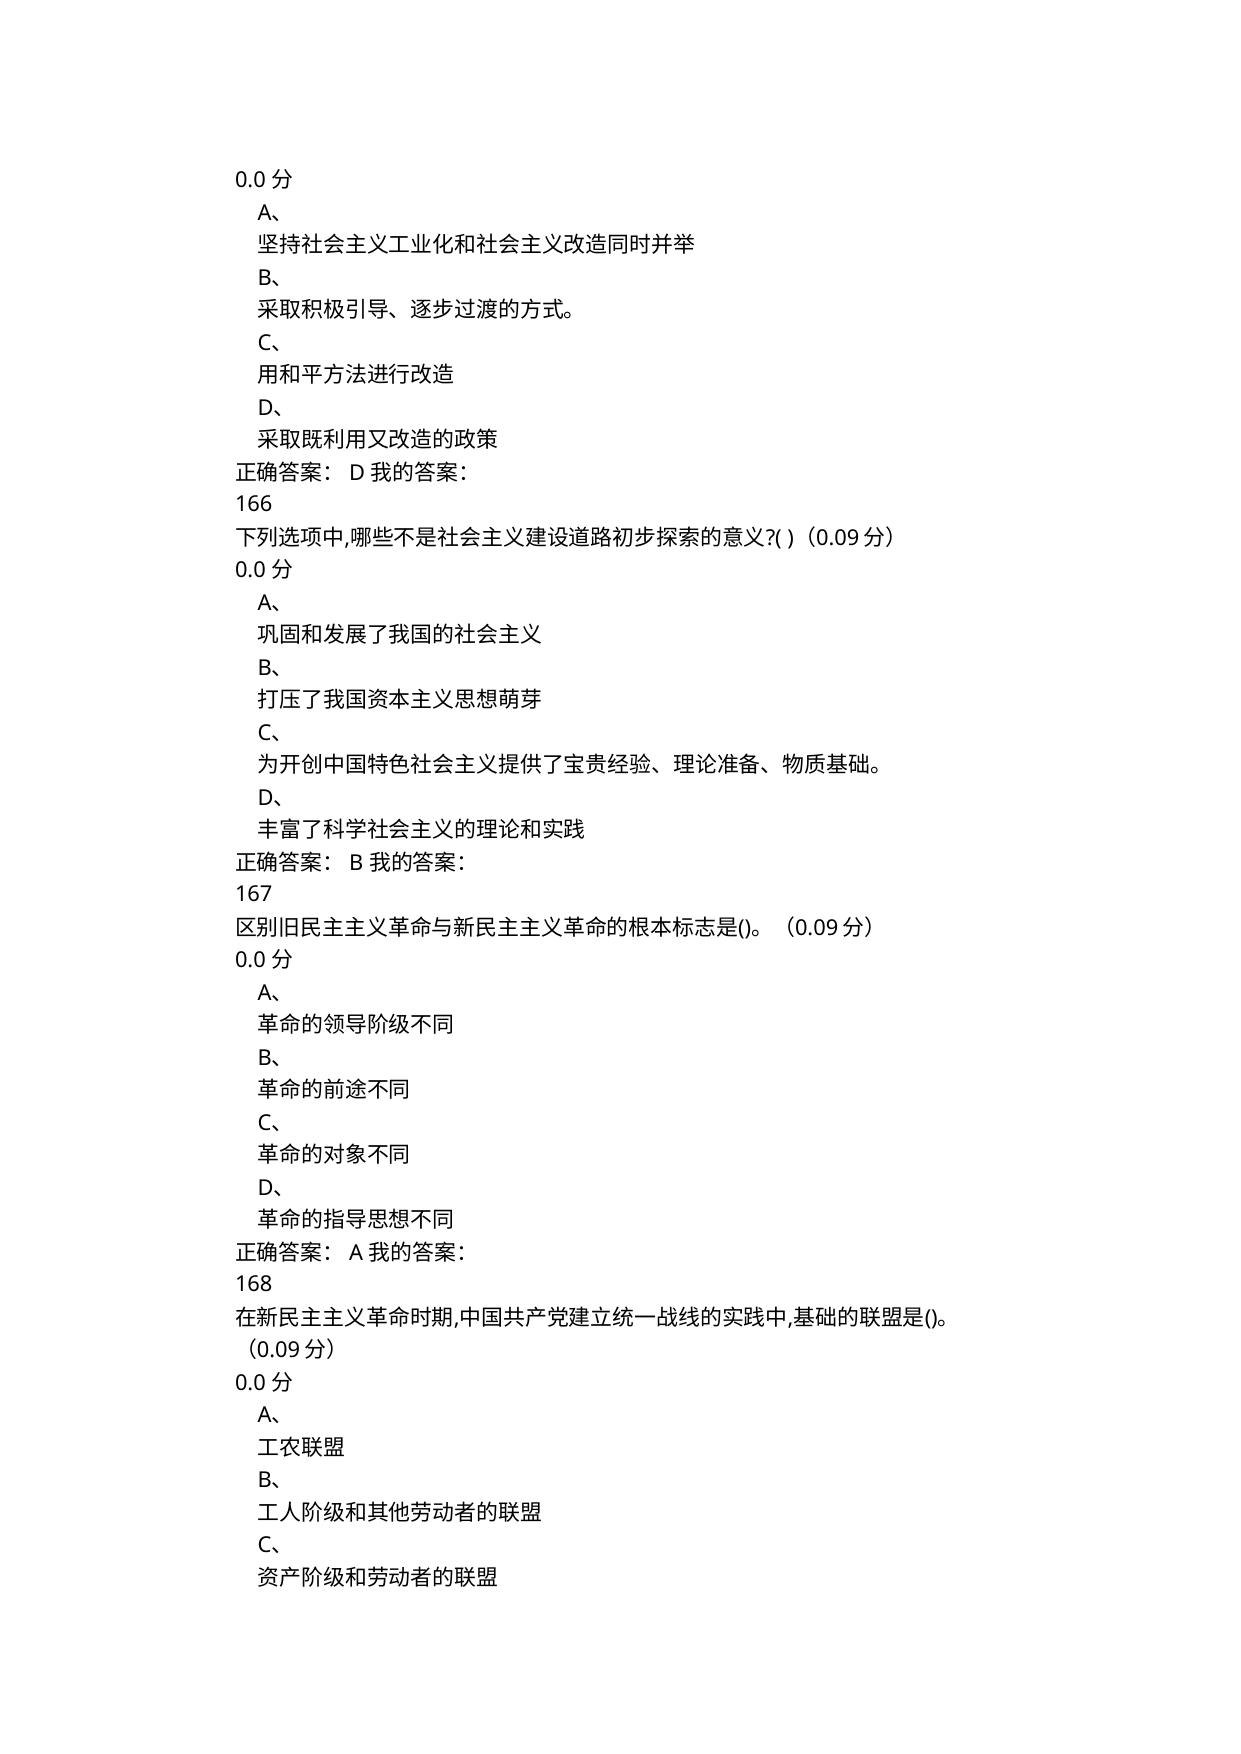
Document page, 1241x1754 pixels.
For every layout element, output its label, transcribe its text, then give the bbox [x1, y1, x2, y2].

text A、 [235, 974, 1006, 1007]
text A、 [235, 584, 1006, 617]
text 采取积极引导、逐步过渡的方式。 [235, 292, 1006, 324]
text 革命的指导思想不同 [235, 1202, 1006, 1234]
text D、 [235, 389, 1006, 422]
text 打压了我国资本主义思想萌芽 [235, 682, 1006, 714]
text 巩固和发展了我国的社会主义 [235, 617, 1006, 649]
text C、 [235, 714, 1006, 747]
text 0.0 分 [235, 162, 1006, 194]
text （0.09分） [235, 1332, 1006, 1364]
text 革命的对象不同 [235, 1137, 1006, 1169]
text C、 [235, 1104, 1006, 1137]
text 0.0 分 [235, 552, 1006, 584]
text 革命的领导阶级不同 [235, 1007, 1006, 1039]
text A、 [235, 194, 1006, 227]
text 正确答案： D 我的答案： [235, 454, 1006, 487]
text 资产阶级和劳动者的联盟 [235, 1559, 1006, 1592]
text D、 [235, 779, 1006, 812]
text 工人阶级和其他劳动者的联盟 [235, 1494, 1006, 1527]
text 下列选项中,哪些不是社会主义建设道路初步探索的意义?( )（0.09分） [235, 519, 1006, 552]
text C、 [235, 324, 1006, 357]
text 0.0 分 [235, 942, 1006, 974]
text A、 [235, 1397, 1006, 1429]
text 丰富了科学社会主义的理论和实践 [235, 812, 1006, 844]
text B、 [235, 1462, 1006, 1494]
text 168 [235, 1267, 1006, 1299]
text B、 [235, 1039, 1006, 1072]
text 在新民主主义革命时期,中国共产党建立统一战线的实践中,基础的联盟是()。 [235, 1299, 1006, 1332]
text B、 [235, 649, 1006, 682]
text 正确答案： A 我的答案： [235, 1234, 1006, 1267]
text 坚持社会主义工业化和社会主义改造同时并举 [235, 227, 1006, 259]
text D、 [235, 1169, 1006, 1202]
text 166 [235, 487, 1006, 519]
text 为开创中国特色社会主义提供了宝贵经验、理论准备、物质基础。 [235, 747, 1006, 779]
text 工农联盟 [235, 1429, 1006, 1462]
text 革命的前途不同 [235, 1072, 1006, 1104]
text 0.0 分 [235, 1364, 1006, 1397]
text C、 [235, 1527, 1006, 1559]
text B、 [235, 259, 1006, 292]
text 167 [235, 877, 1006, 909]
text 采取既利用又改造的政策 [235, 422, 1006, 454]
text 正确答案： B 我的答案： [235, 844, 1006, 877]
text 用和平方法进行改造 [235, 357, 1006, 389]
text 区别旧民主主义革命与新民主主义革命的根本标志是()。（0.09分） [235, 909, 1006, 942]
